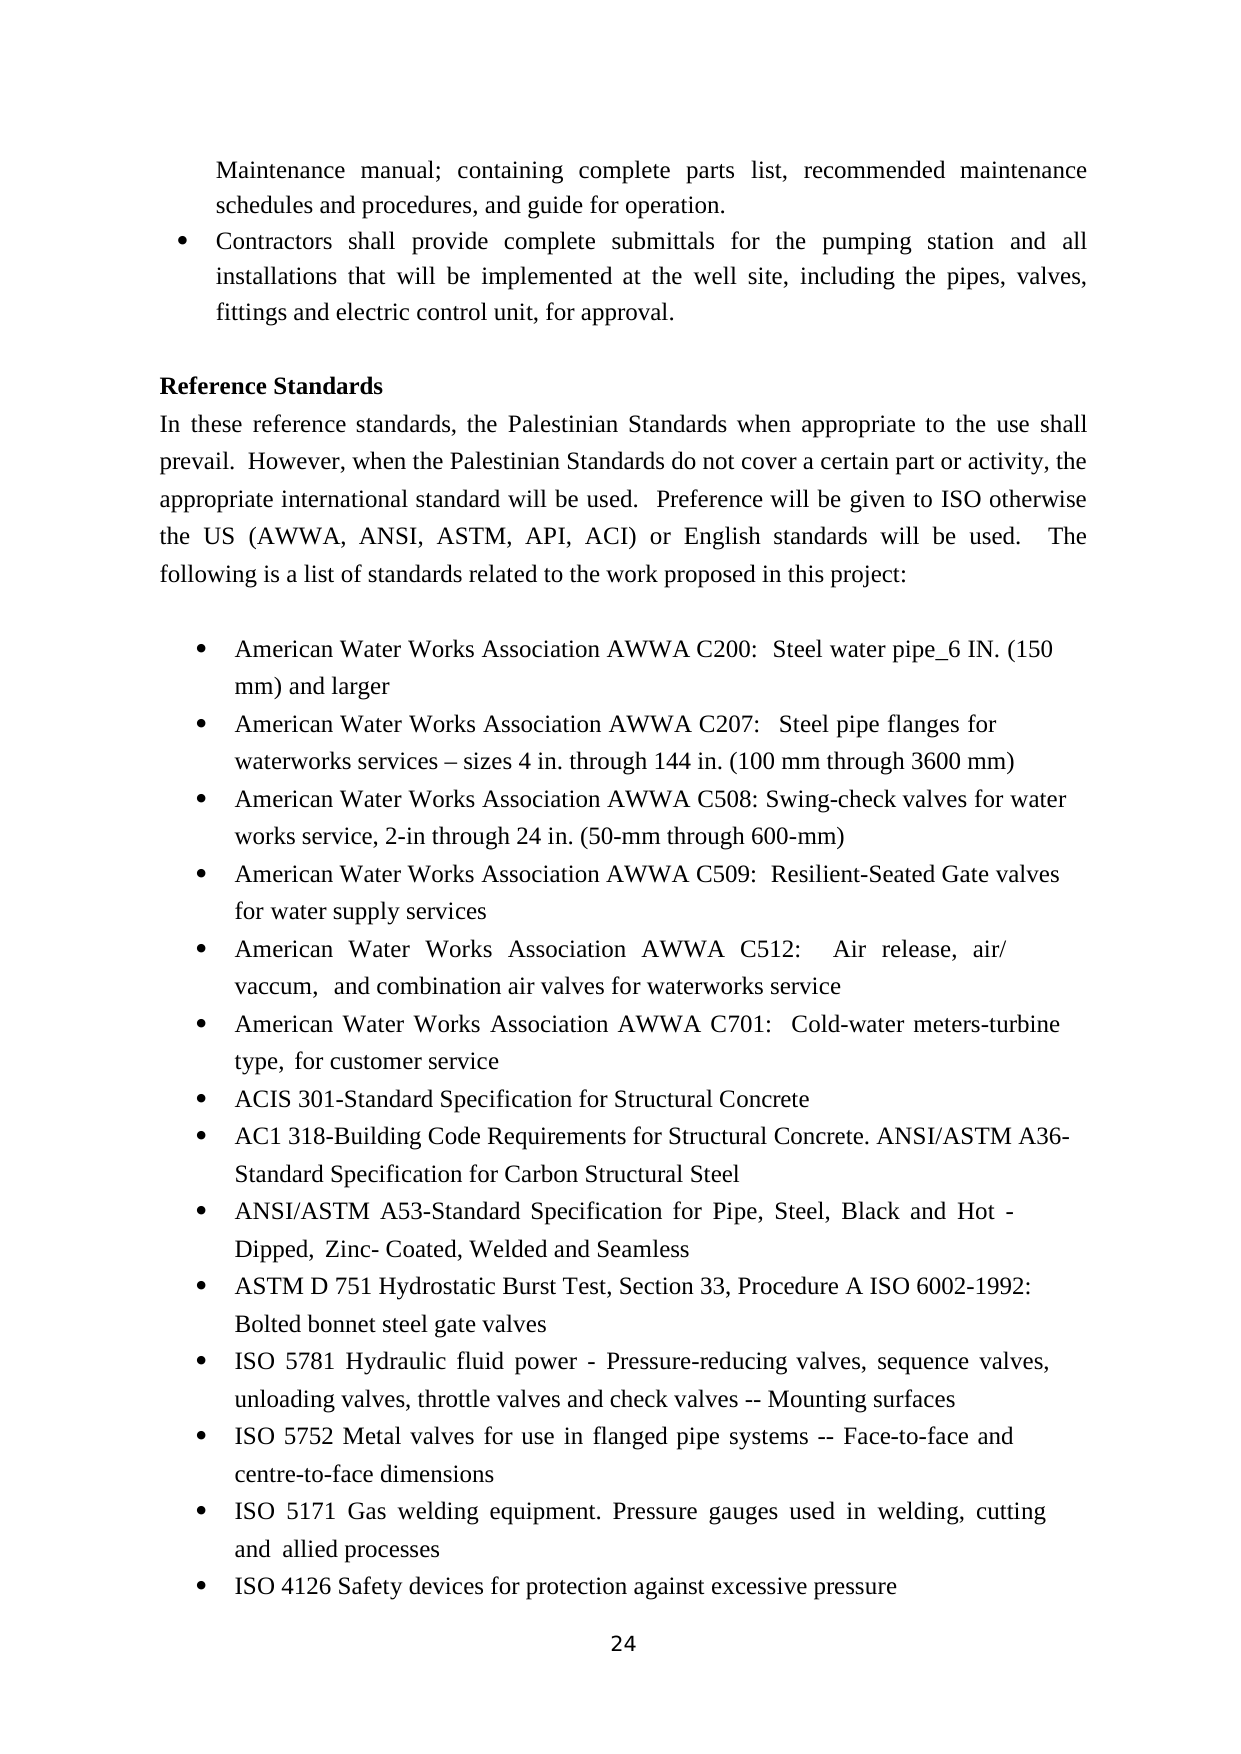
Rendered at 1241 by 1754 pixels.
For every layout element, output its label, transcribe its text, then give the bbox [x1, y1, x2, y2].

list AC1 318-Building Code Requirements for Structural Concrete. ANSI/ASTM A36-Standard Specification for Carbon Structural Steel [197, 1114, 1087, 1189]
list ISO 4126 Safety devices for protection against excessive pressure [197, 1564, 1087, 1602]
list ANSI/ASTM A53-Standard Specification for Pipe, Steel, Black and Hot -Dipped, Zinc- Coated, Welded and Seamless [197, 1189, 1087, 1264]
list American Water Works Association AWWA C512: Air release, air/ vaccum, and combination air valves for waterworks service [197, 927, 1087, 1002]
list American Water Works Association AWWA C508: Swing-check valves for water works service, 2-in through 24 in. (50-mm through 600-mm) [197, 777, 1087, 852]
list American Water Works Association AWWA C207: Steel pipe flanges for waterworks services – sizes 4 in. through 144 in. (100 mm through 3600 mm) [197, 702, 1087, 777]
text In these reference standards, the Palestinian Standards when appropriate to the use shall prevail. However, when the Palestinian Standards do not cover a certain part or activity, the appropriate international standard will be used. Preference will be given to ISO otherwise the US (AWWA, ANSI, ASTM, API, ACI) or English standards will be used. The following is a list of standards related to the work proposed in this project: [159, 402, 1087, 589]
list ACIS 301-Standard Specification for Structural Concrete [197, 1077, 1087, 1114]
list ISO 5781 Hydraulic fluid power - Pressure-reducing valves, sequence valves, unloading valves, throttle valves and check valves -- Mounting surfaces [197, 1339, 1087, 1414]
list ASTM D 751 Hydrostatic Burst Test, Section 33, Procedure A ISO 6002-1992: Bolted bonnet steel gate valves [197, 1264, 1087, 1339]
list ISO 5752 Metal valves for use in flanged pipe systems -- Face-to-face and centre-to-face dimensions [197, 1414, 1087, 1489]
text Reference Standards [159, 364, 1087, 402]
list Contractors shall provide complete submittals for the pumping station and all installations that will be implemented at the well site, including the pipes, valves, fittings and electric control unit, for approval. [178, 221, 1087, 327]
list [178, 150, 1087, 221]
list ISO 5171 Gas welding equipment. Pressure gauges used in welding, cutting and allied processes [197, 1489, 1087, 1564]
list American Water Works Association AWWA C200: Steel water pipe_6 IN. (150 mm) and larger [197, 627, 1087, 702]
list American Water Works Association AWWA C701: Cold-water meters-turbine type, for customer service [197, 1002, 1087, 1077]
list American Water Works Association AWWA C509: Resilient-Seated Gate valves for water supply services [197, 852, 1087, 927]
